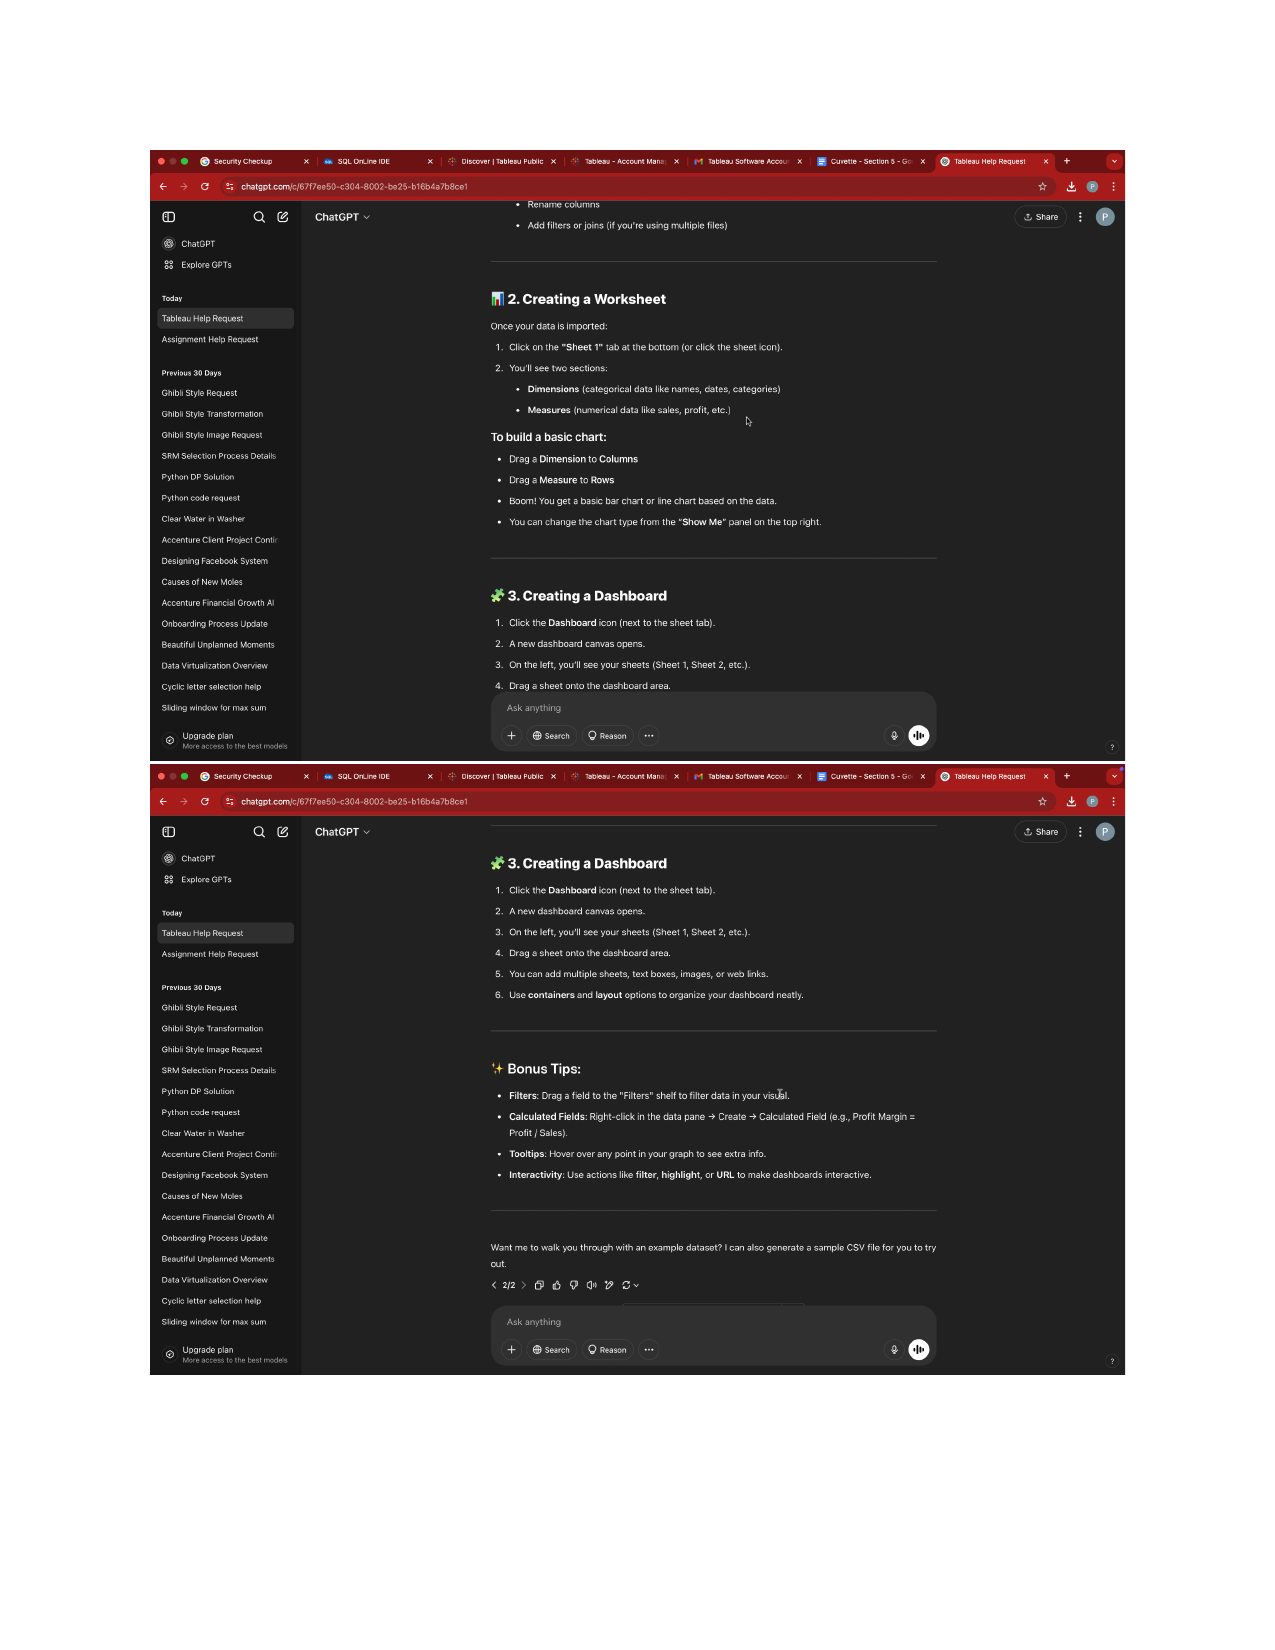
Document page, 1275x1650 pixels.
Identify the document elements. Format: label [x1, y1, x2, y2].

picture [150, 150, 1125, 761]
picture [150, 764, 1125, 1375]
